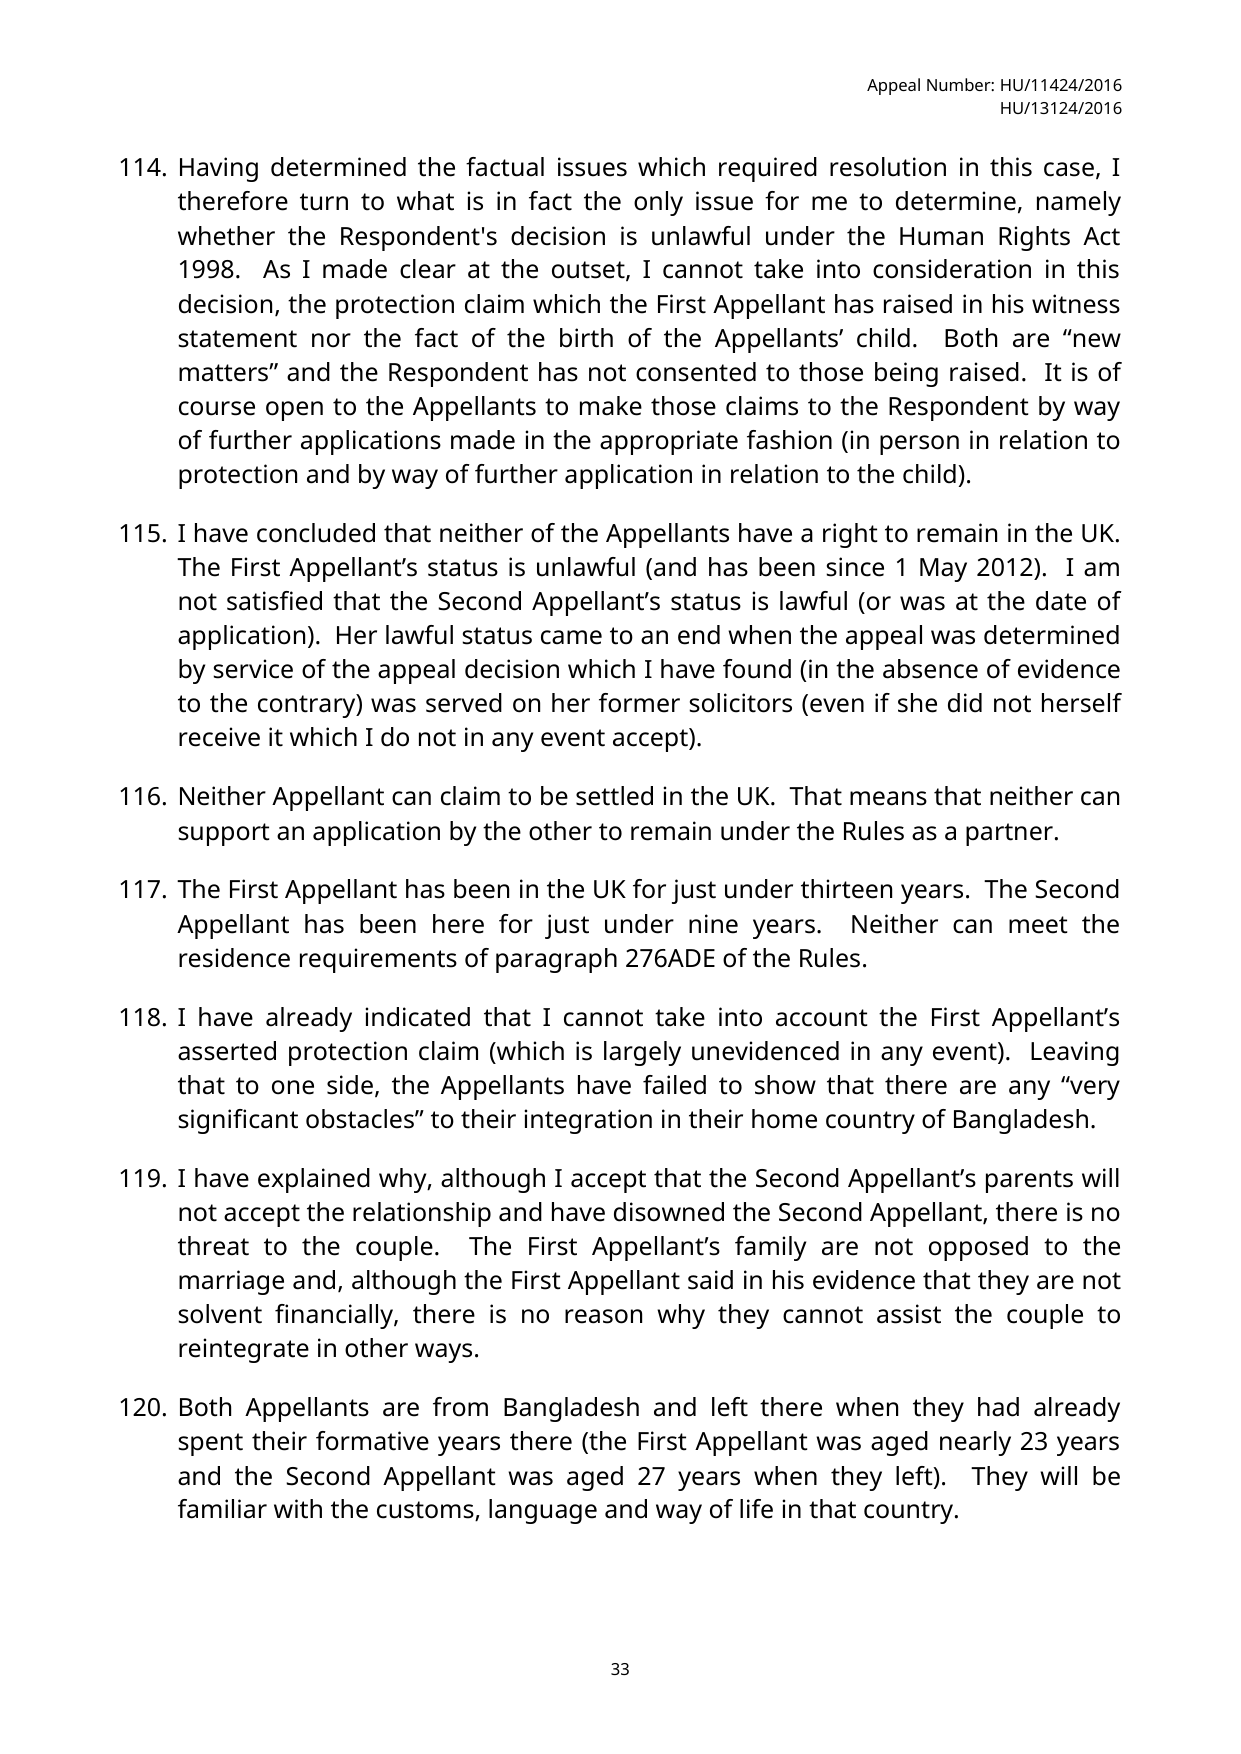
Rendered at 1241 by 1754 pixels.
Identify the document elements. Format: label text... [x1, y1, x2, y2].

list I have concluded that neither of the Appellants have a right to remain in the UK. The First Appellant’s status is unlawful (and has been since 1 May 2012). I am not satisfied that the Second Appellant’s status is lawful (or was at the date of application). Her lawful status came to an end when the appeal was determined by service of the appeal decision which I have found (in the absence of evidence to the contrary) was served on her former solicitors (even if she did not herself receive it which I do not in any event accept). [118, 516, 1122, 754]
list I have already indicated that I cannot take into account the First Appellant’s asserted protection claim (which is largely unevidenced in any event). Leaving that to one side, the Appellants have failed to show that there are any “very significant obstacles” to their integration in their home country of Bangladesh. [118, 999, 1122, 1136]
list Neither Appellant can claim to be settled in the UK. That means that neither can support an application by the other to remain under the Rules as a partner. [118, 779, 1122, 847]
list I have explained why, although I accept that the Second Appellant’s parents will not accept the relationship and have disowned the Second Appellant, there is no threat to the couple. The First Appellant’s family are not opposed to the marriage and, although the First Appellant said in his evidence that they are not solvent financially, there is no reason why they cannot assist the couple to reintegrate in other ways. [118, 1161, 1122, 1365]
list Both Appellants are from Bangladesh and left there when they had already spent their formative years there (the First Appellant was aged nearly 23 years and the Second Appellant was aged 27 years when they left). They will be familiar with the customs, language and way of life in that country. [118, 1390, 1122, 1526]
list The First Appellant has been in the UK for just under thirteen years. The Second Appellant has been here for just under nine years. Neither can meet the residence requirements of paragraph 276ADE of the Rules. [118, 872, 1122, 974]
list Having determined the factual issues which required resolution in this case, I therefore turn to what is in fact the only issue for me to determine, namely whether the Respondent's decision is unlawful under the Human Rights Act 1998. As I made clear at the outset, I cannot take into consideration in this decision, the protection claim which the First Appellant has raised in his witness statement nor the fact of the birth of the Appellants’ child. Both are “new matters” and the Respondent has not consented to those being raised. It is of course open to the Appellants to make those claims to the Respondent by way of further applications made in the appropriate fashion (in person in relation to protection and by way of further application in relation to the child). [118, 150, 1122, 491]
